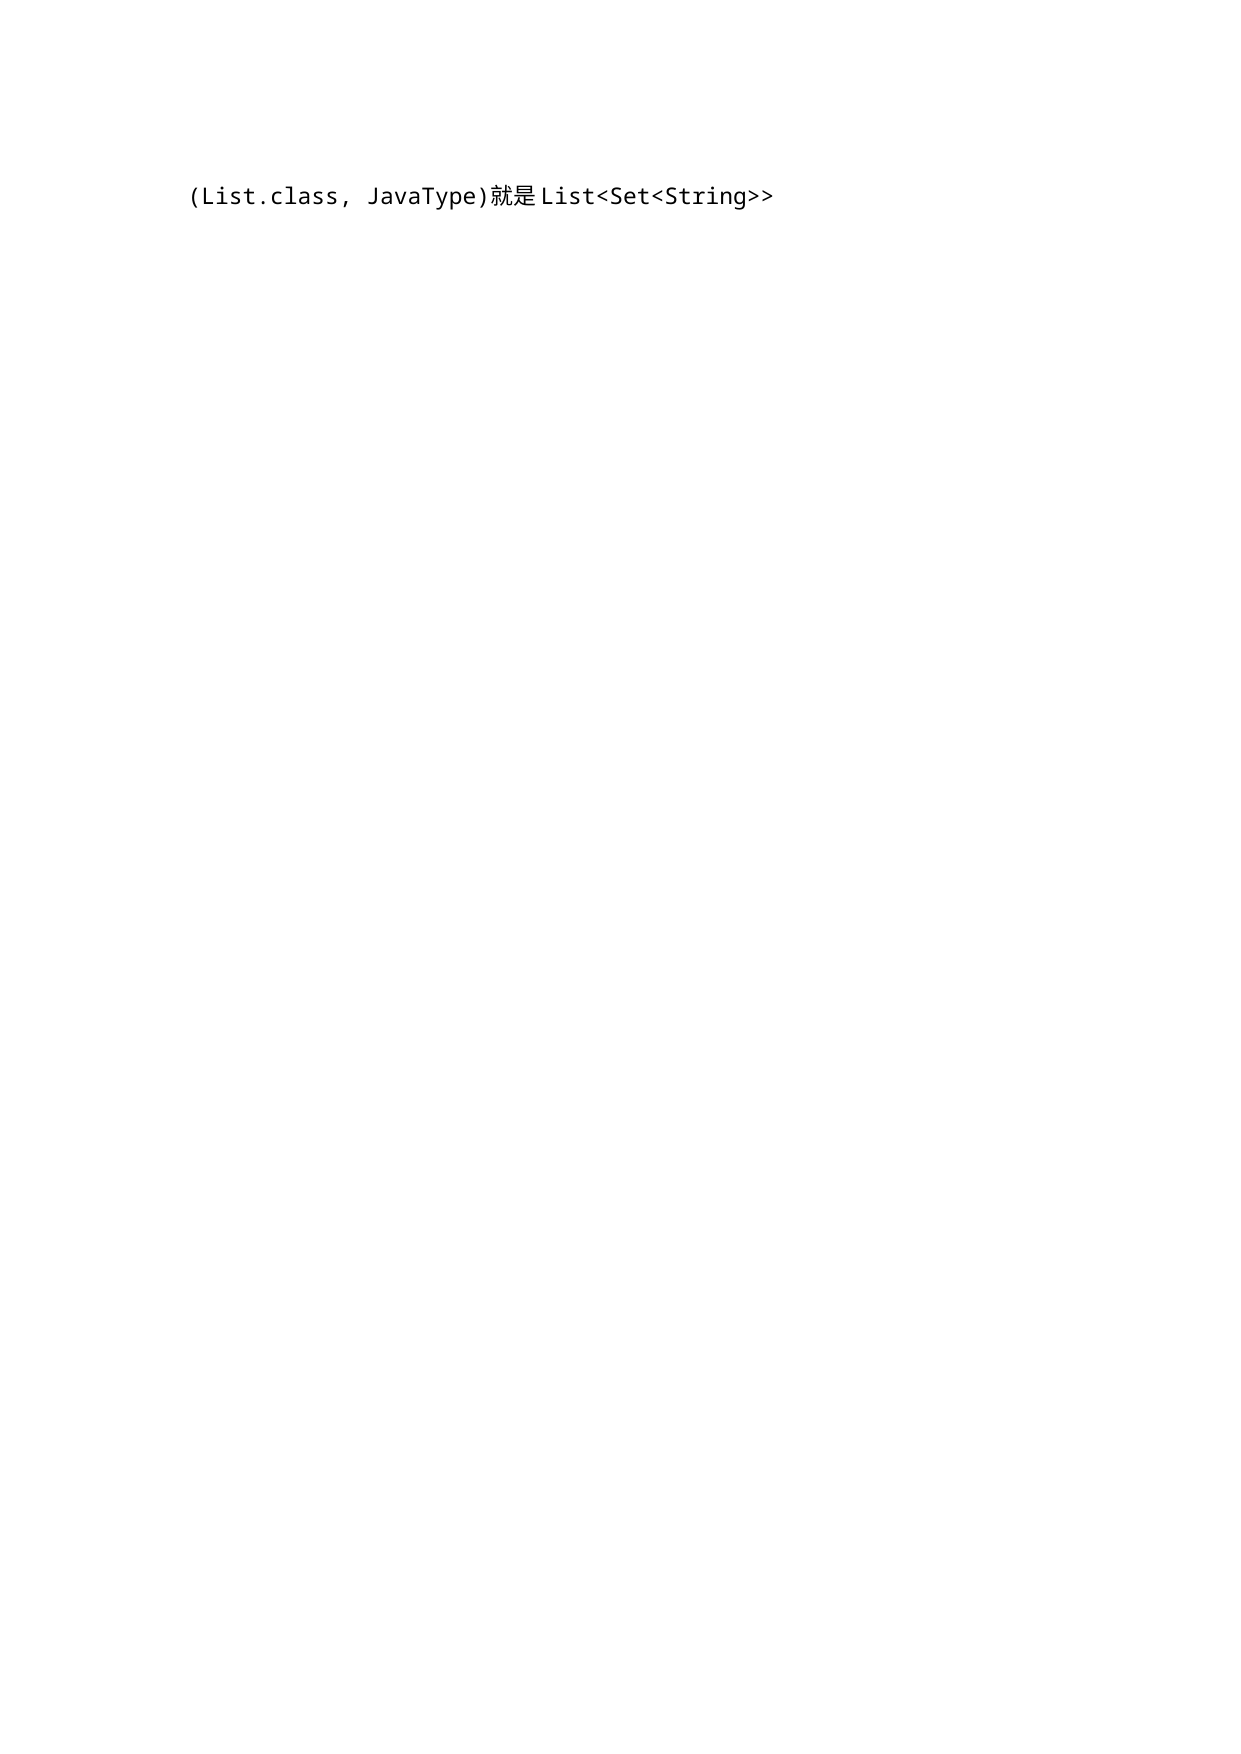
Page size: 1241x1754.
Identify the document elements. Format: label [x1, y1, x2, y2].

text [187, 162, 1053, 227]
